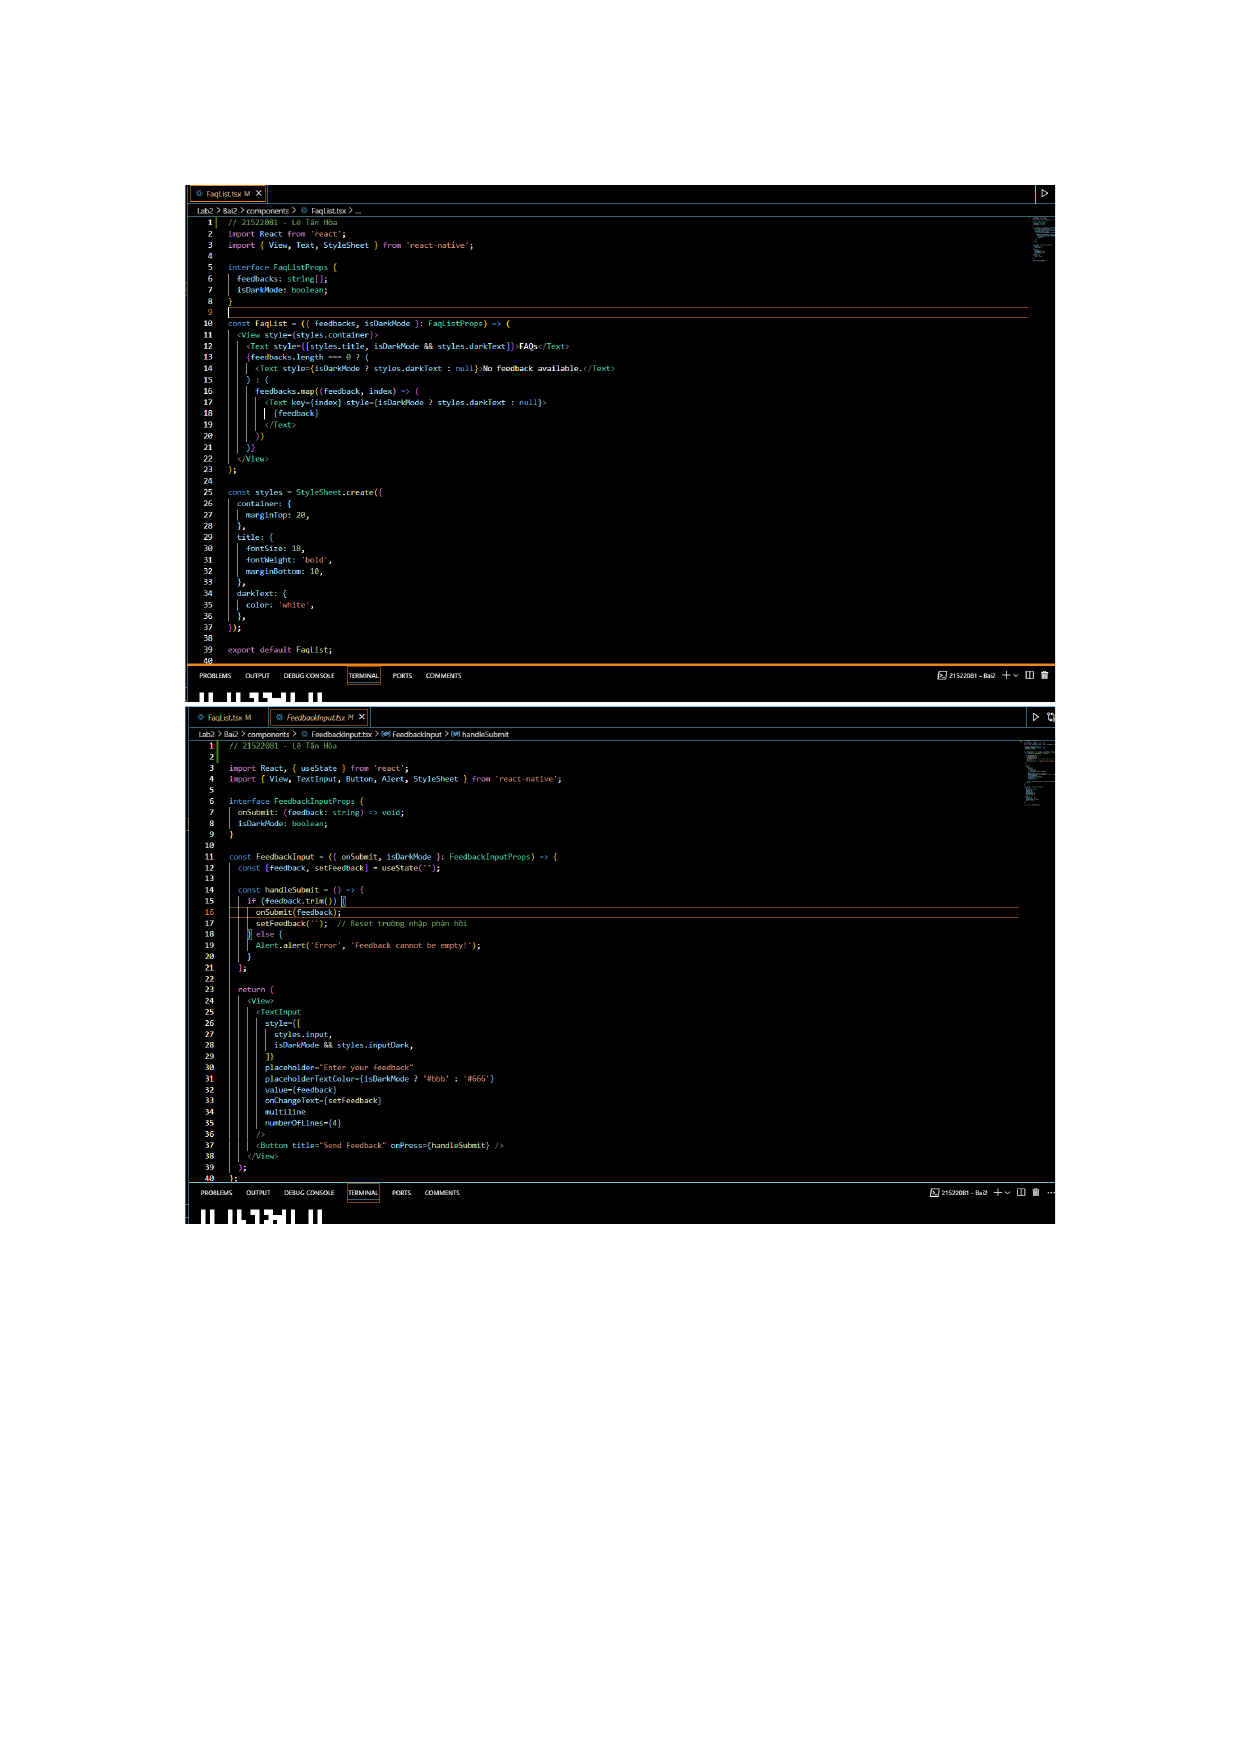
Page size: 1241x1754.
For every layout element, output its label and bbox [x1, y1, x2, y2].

picture [185, 185, 1055, 702]
picture [185, 706, 1055, 1224]
